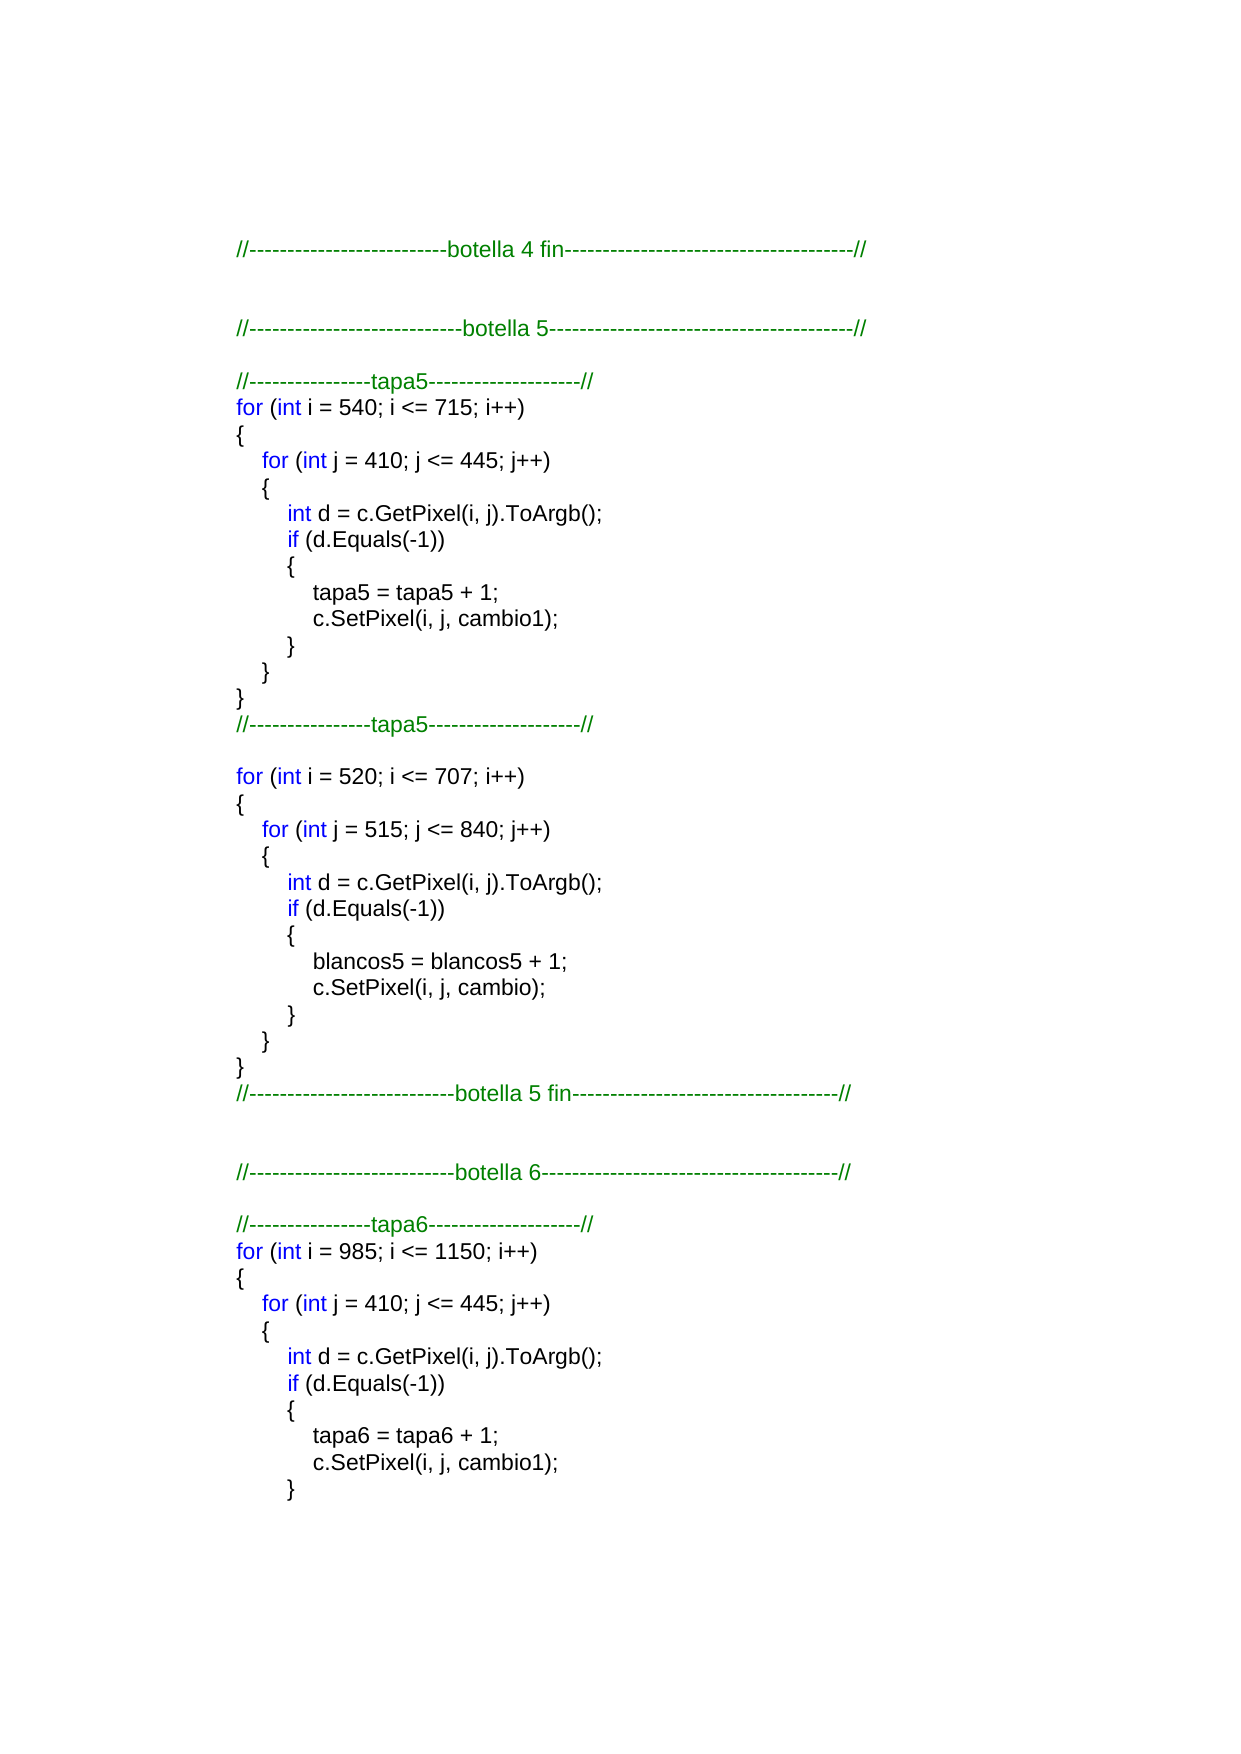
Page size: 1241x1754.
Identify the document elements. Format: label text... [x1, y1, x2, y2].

text //---------------------------botella 5 fin-----------------------------------// [236, 1079, 1098, 1106]
text for (int i = 985; i <= 1150; i++) [236, 1238, 1098, 1264]
text { [236, 1396, 1098, 1422]
text } [236, 632, 1098, 658]
text int d = c.GetPixel(i, j).ToArgb(); [236, 1343, 1098, 1369]
text //---------------------------botella 6---------------------------------------// [236, 1159, 1098, 1185]
text for (int j = 410; j <= 445; j++) [236, 447, 1098, 473]
text //--------------------------botella 4 fin--------------------------------------// [236, 236, 1098, 263]
text } [236, 684, 1098, 711]
text { [236, 473, 1098, 500]
text //----------------tapa6--------------------// [236, 1211, 1098, 1238]
text blancos5 = blancos5 + 1; [236, 948, 1098, 974]
text { [236, 921, 1098, 948]
text } [236, 1053, 1098, 1079]
text int d = c.GetPixel(i, j).ToArgb(); [236, 500, 1098, 526]
text for (int j = 410; j <= 445; j++) [236, 1290, 1098, 1317]
text int d = c.GetPixel(i, j).ToArgb(); [236, 869, 1098, 895]
text //----------------------------botella 5----------------------------------------// [236, 315, 1098, 342]
text if (d.Equals(-1)) [236, 895, 1098, 921]
text for (int j = 515; j <= 840; j++) [236, 816, 1098, 842]
text if (d.Equals(-1)) [236, 1369, 1098, 1396]
text } [236, 658, 1098, 684]
text { [236, 552, 1098, 579]
text } [236, 1027, 1098, 1053]
text //----------------tapa5--------------------// [236, 368, 1098, 394]
text for (int i = 540; i <= 715; i++) [236, 394, 1098, 421]
text { [236, 1264, 1098, 1290]
text c.SetPixel(i, j, cambio); [236, 974, 1098, 1001]
text tapa5 = tapa5 + 1; [236, 579, 1098, 605]
text c.SetPixel(i, j, cambio1); [236, 605, 1098, 632]
text } [236, 1475, 1098, 1501]
text tapa6 = tapa6 + 1; [236, 1422, 1098, 1448]
text { [236, 790, 1098, 816]
text { [236, 1317, 1098, 1343]
text } [236, 1001, 1098, 1027]
text for (int i = 520; i <= 707; i++) [236, 763, 1098, 790]
text //----------------tapa5--------------------// [236, 711, 1098, 737]
text { [236, 842, 1098, 869]
text c.SetPixel(i, j, cambio1); [236, 1448, 1098, 1475]
text { [236, 421, 1098, 447]
text if (d.Equals(-1)) [236, 526, 1098, 552]
